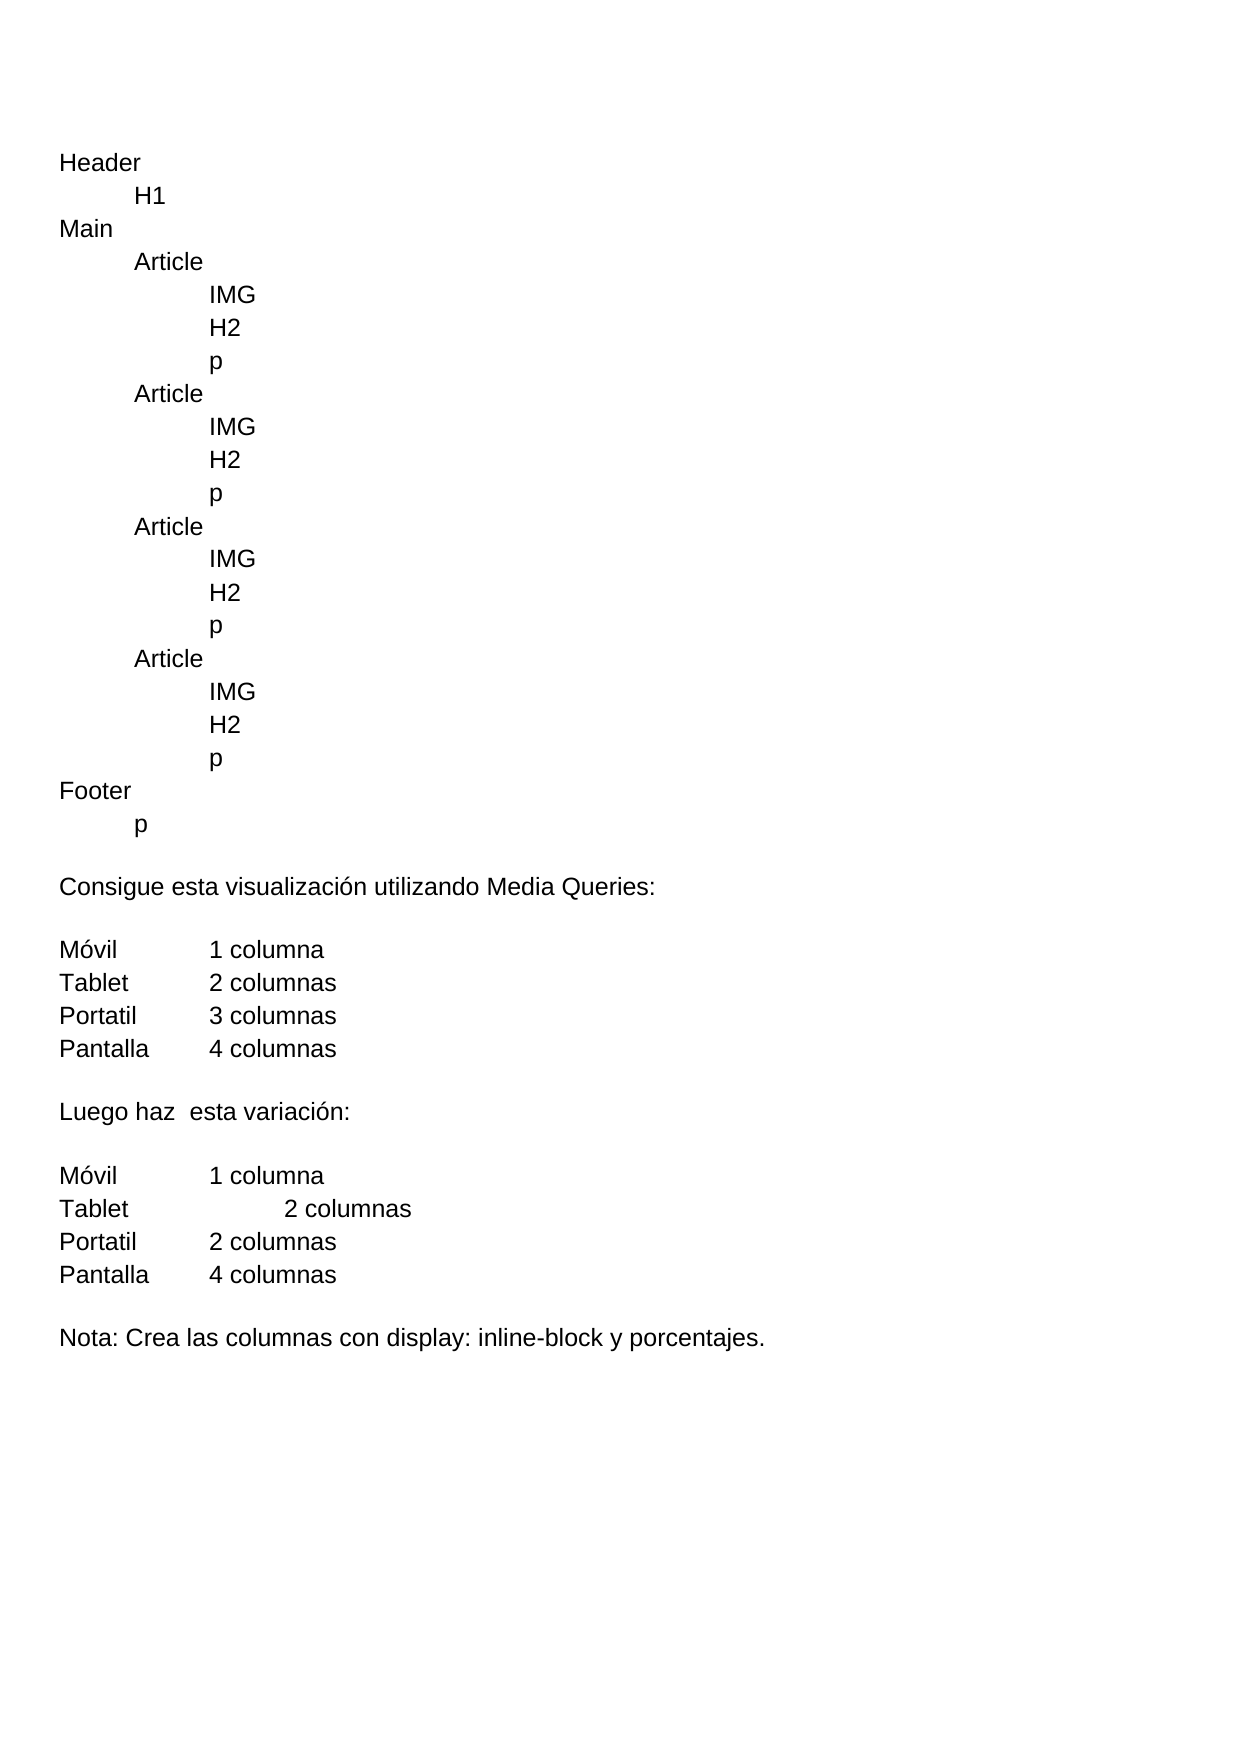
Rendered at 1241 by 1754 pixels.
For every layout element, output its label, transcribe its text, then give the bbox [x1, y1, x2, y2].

text H2 [134, 445, 1181, 474]
text IMG [59, 280, 1181, 309]
text Móvil 1 columna [59, 935, 1181, 964]
text Main [59, 214, 1181, 243]
text Article [59, 511, 1181, 540]
text Article [59, 643, 1181, 672]
text Móvil 1 columna [59, 1161, 1181, 1189]
text IMG [59, 412, 1181, 441]
text IMG [59, 544, 1181, 573]
text H2 [134, 577, 1181, 606]
text Consigue esta visualización utilizando Media Queries: [59, 872, 1181, 901]
text H2 [134, 709, 1181, 738]
text Portatil 2 columnas [59, 1227, 1181, 1255]
text Footer [59, 776, 1181, 804]
text IMG [59, 677, 1181, 705]
text Nota: Crea las columnas con display: inline-block y porcentajes. [59, 1323, 1181, 1352]
text p [134, 478, 1181, 507]
text Luego haz esta variación: [59, 1097, 1181, 1126]
text p [59, 809, 1181, 837]
text Tablet 2 columnas [59, 1194, 1181, 1222]
text H1 [59, 181, 1181, 210]
text Article [59, 379, 1181, 408]
text Pantalla 4 columnas [59, 1034, 1181, 1063]
text p [134, 611, 1181, 639]
text H2 [134, 313, 1181, 342]
text p [134, 743, 1181, 771]
text Tablet 2 columnas [59, 968, 1181, 997]
text Pantalla 4 columnas [59, 1260, 1181, 1288]
text p [134, 346, 1181, 375]
text Header [59, 148, 1181, 177]
text Article [59, 247, 1181, 276]
text Portatil 3 columnas [59, 1001, 1181, 1030]
